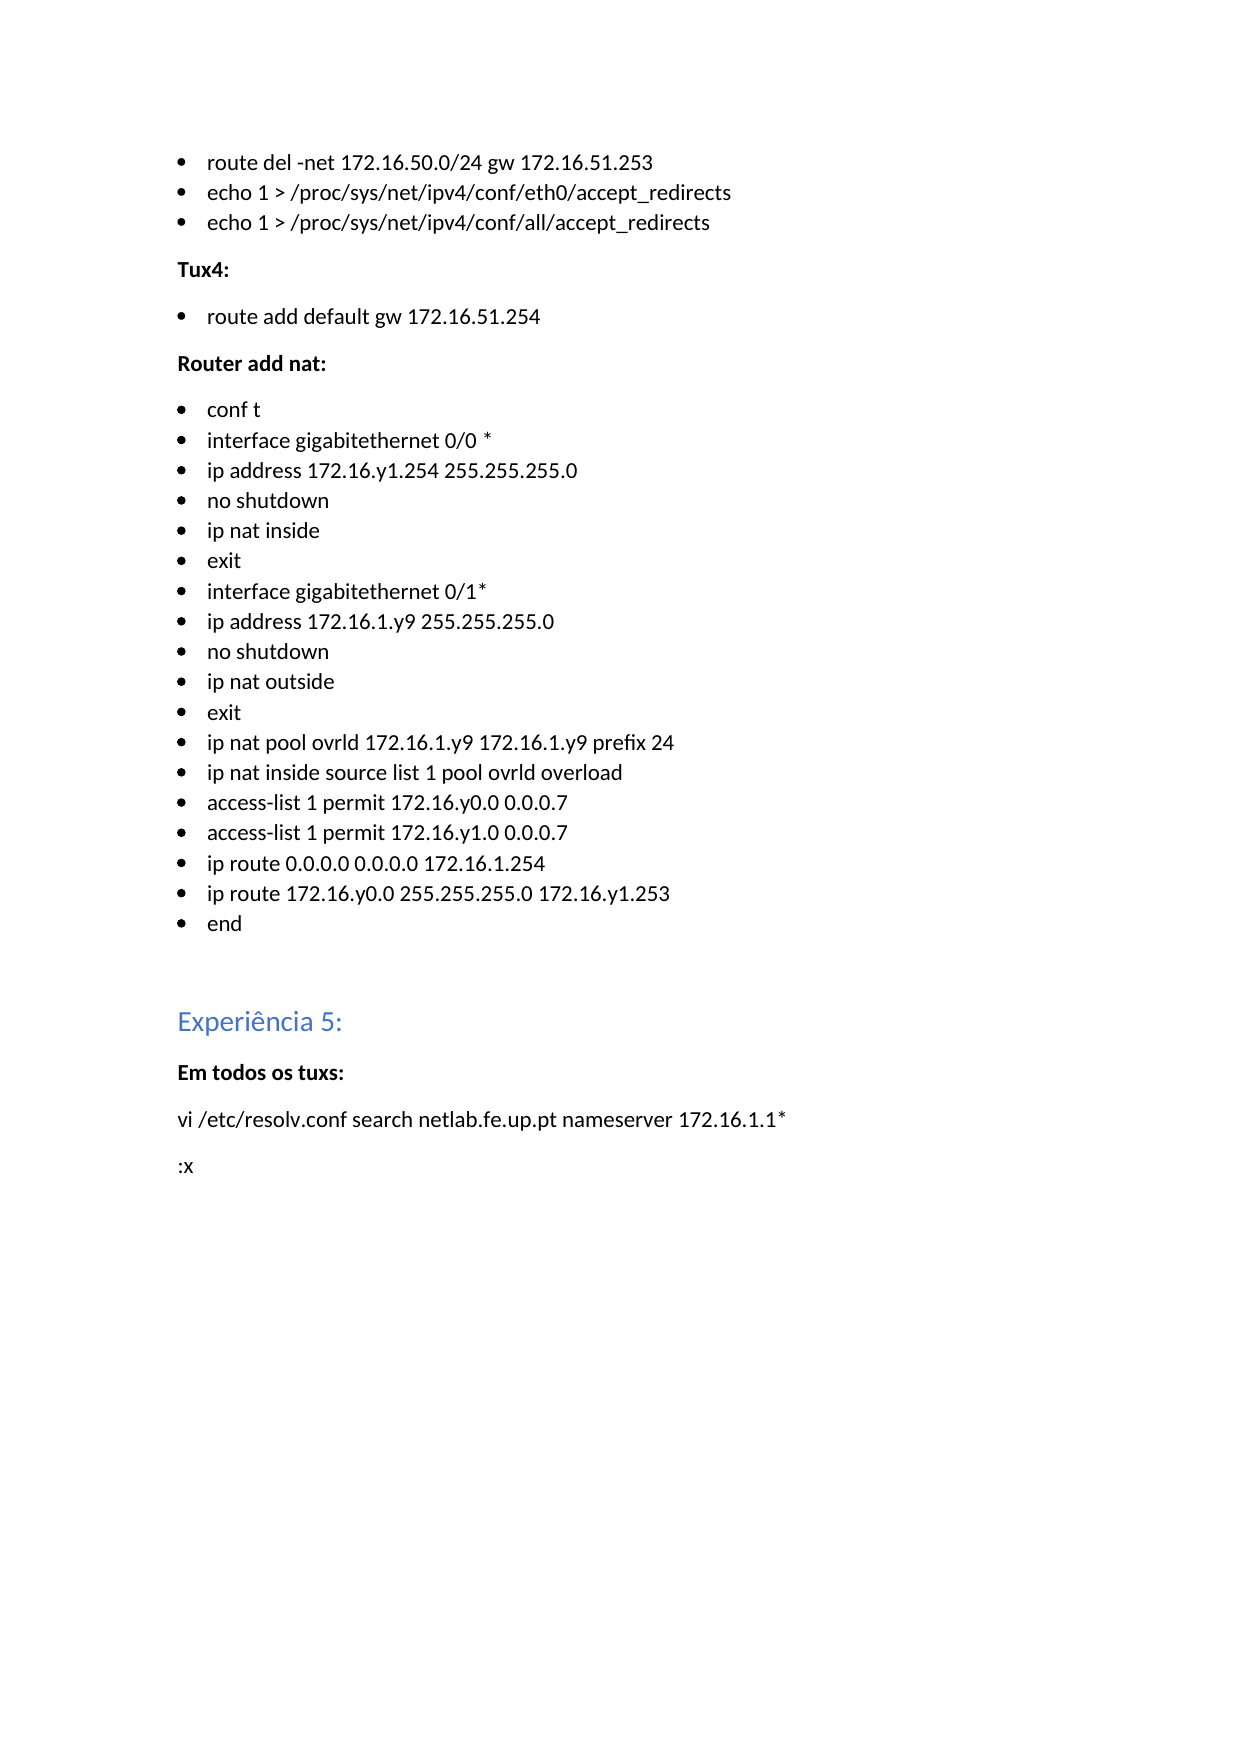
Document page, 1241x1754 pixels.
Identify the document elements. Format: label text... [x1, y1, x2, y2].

list ip nat inside [177, 516, 1063, 544]
text vi /etc/resolv.conf search netlab.fe.up.pt nameserver 172.16.1.1* [177, 1105, 1063, 1133]
text Router add nat: [177, 349, 1063, 377]
list ip route 0.0.0.0 0.0.0.0 172.16.1.254 [177, 849, 1063, 877]
list ip nat inside source list 1 pool ovrld overload [177, 758, 1063, 786]
list end [177, 909, 1063, 937]
text :x [177, 1152, 1063, 1180]
list interface gigabitethernet 0/1* [177, 577, 1063, 605]
list conf t [177, 396, 1063, 423]
list ip nat pool ovrld 172.16.1.y9 172.16.1.y9 prefix 24 [177, 728, 1063, 756]
list ip route 172.16.y0.0 255.255.255.0 172.16.y1.253 [177, 879, 1063, 907]
list interface gigabitethernet 0/0 * [177, 426, 1063, 454]
list no shutdown [177, 486, 1063, 514]
list exit [177, 698, 1063, 726]
list ip address 172.16.y1.254 255.255.255.0 [177, 456, 1063, 484]
list echo 1 > /proc/sys/net/ipv4/conf/all/accept_redirects [177, 208, 1063, 236]
list ip nat outside [177, 667, 1063, 695]
list ip address 172.16.1.y9 255.255.255.0 [177, 607, 1063, 635]
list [177, 148, 1063, 176]
text Tux4: [177, 255, 1063, 283]
list echo 1 > /proc/sys/net/ipv4/conf/eth0/accept_redirects [177, 178, 1063, 206]
text Em todos os tuxs: [177, 1058, 1063, 1086]
list access-list 1 permit 172.16.y0.0 0.0.0.7 [177, 788, 1063, 816]
list route add default gw 172.16.51.254 [177, 302, 1063, 330]
list exit [177, 547, 1063, 574]
list no shutdown [177, 637, 1063, 665]
list access-list 1 permit 172.16.y1.0 0.0.0.7 [177, 818, 1063, 846]
text Experiência 5: [177, 1003, 1063, 1038]
